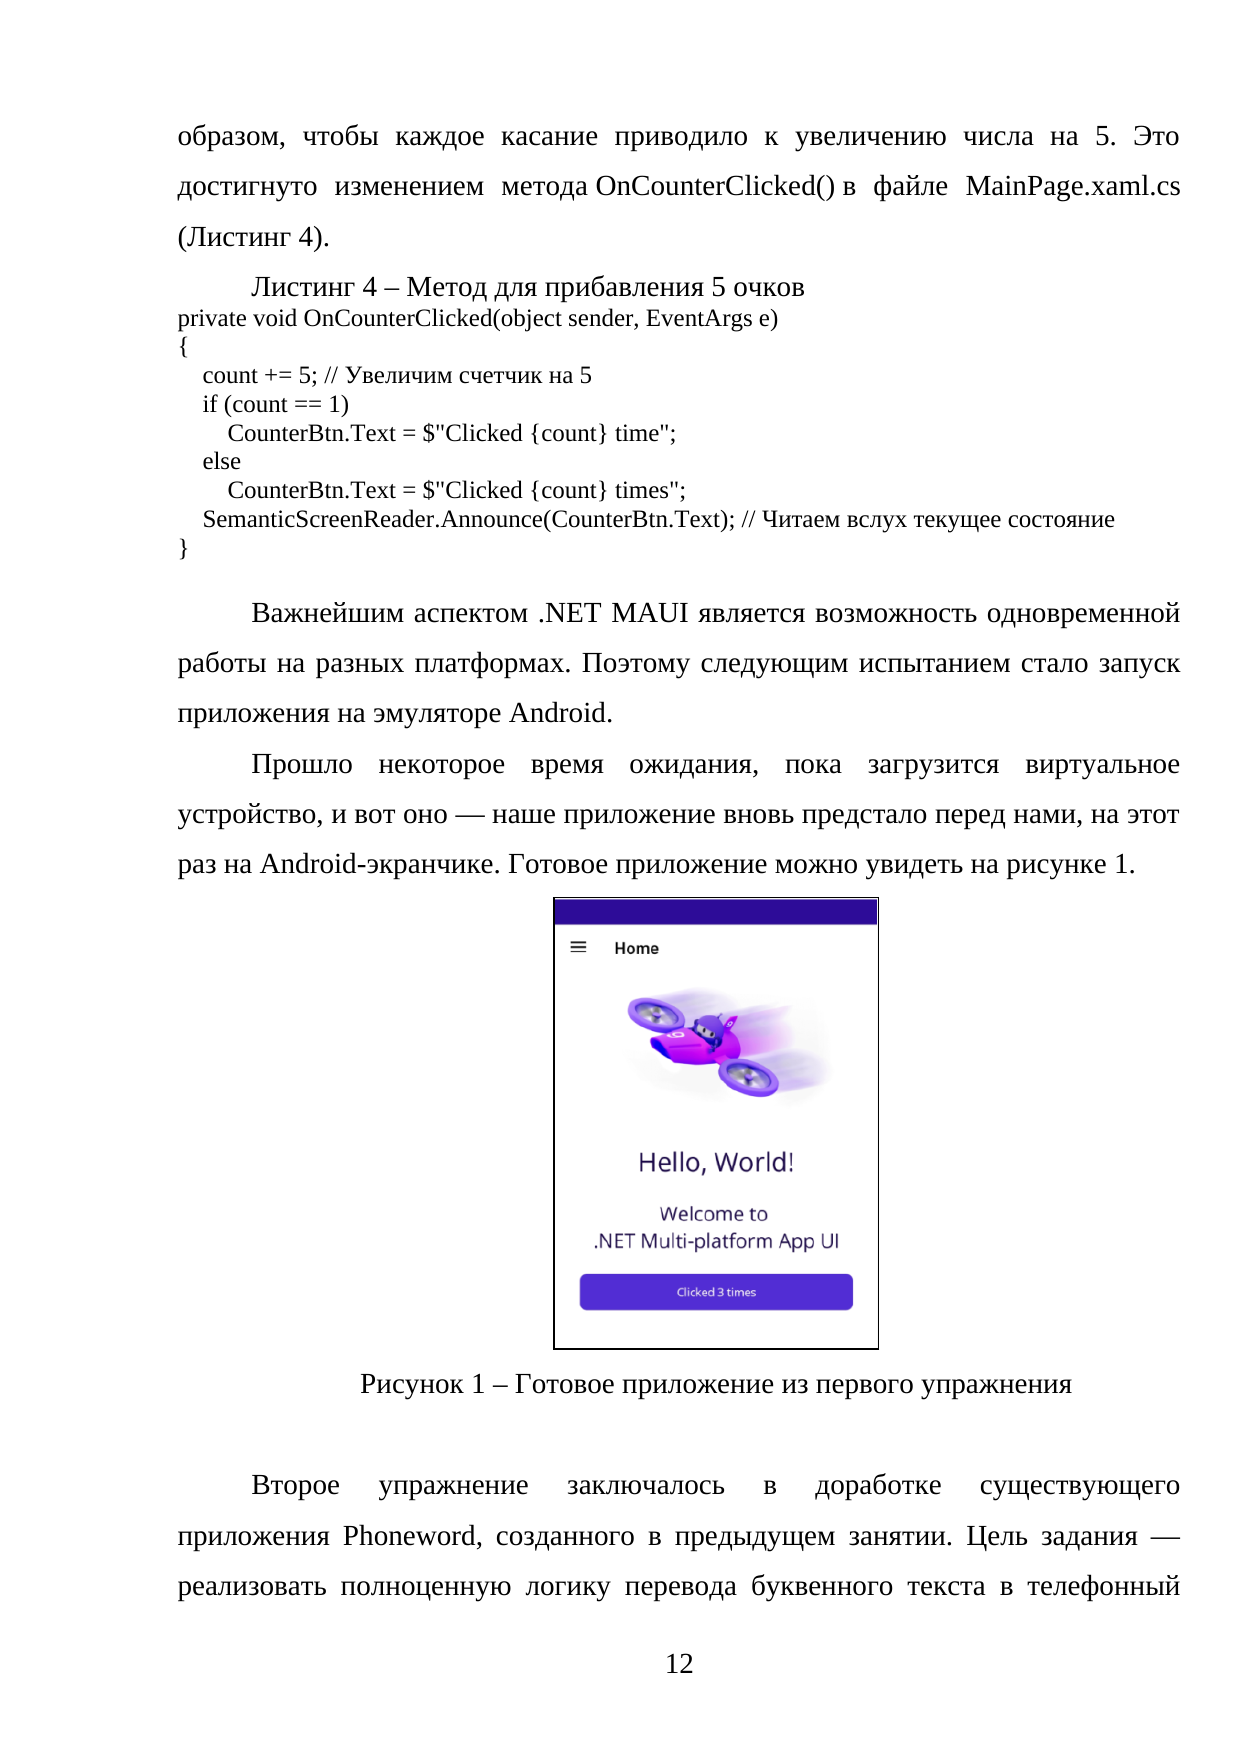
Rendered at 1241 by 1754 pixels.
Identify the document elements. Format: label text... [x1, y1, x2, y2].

list Важнейшим аспектом .NET MAUI является возможность одновременной работы на разных платформах. Поэтому следующим испытанием стало запуск приложения на эмуляторе Android. [177, 595, 1181, 729]
list count += 5; // Увеличим счетчик на 5 [177, 360, 1181, 389]
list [177, 118, 1181, 252]
list CounterBtn.Text = $"Clicked {count} times"; [177, 475, 1181, 504]
picture [555, 898, 878, 1348]
list Листинг 4 – Метод для прибавления 5 очков [251, 269, 1181, 303]
list SemanticScreenReader.Announce(CounterBtn.Text); // Читаем вслух текущее состояние [177, 504, 1181, 533]
list else [177, 446, 1181, 475]
list CounterBtn.Text = $"Clicked {count} time"; [177, 418, 1181, 446]
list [177, 1467, 1181, 1601]
list } [177, 533, 1181, 561]
list { [177, 331, 1181, 360]
list if (count == 1) [177, 389, 1181, 418]
list private void OnCounterClicked(object sender, EventArgs e) [177, 303, 1181, 331]
list Прошло некоторое время ожидания, пока загрузится виртуальное устройство, и вот оно — наше приложение вновь предстало перед нами, на этот раз на Android-экранчике. Готовое приложение можно увидеть на рисунке 1. [177, 746, 1181, 880]
list Рисунок 1 – Готовое приложение из первого упражнения [177, 1367, 1181, 1400]
